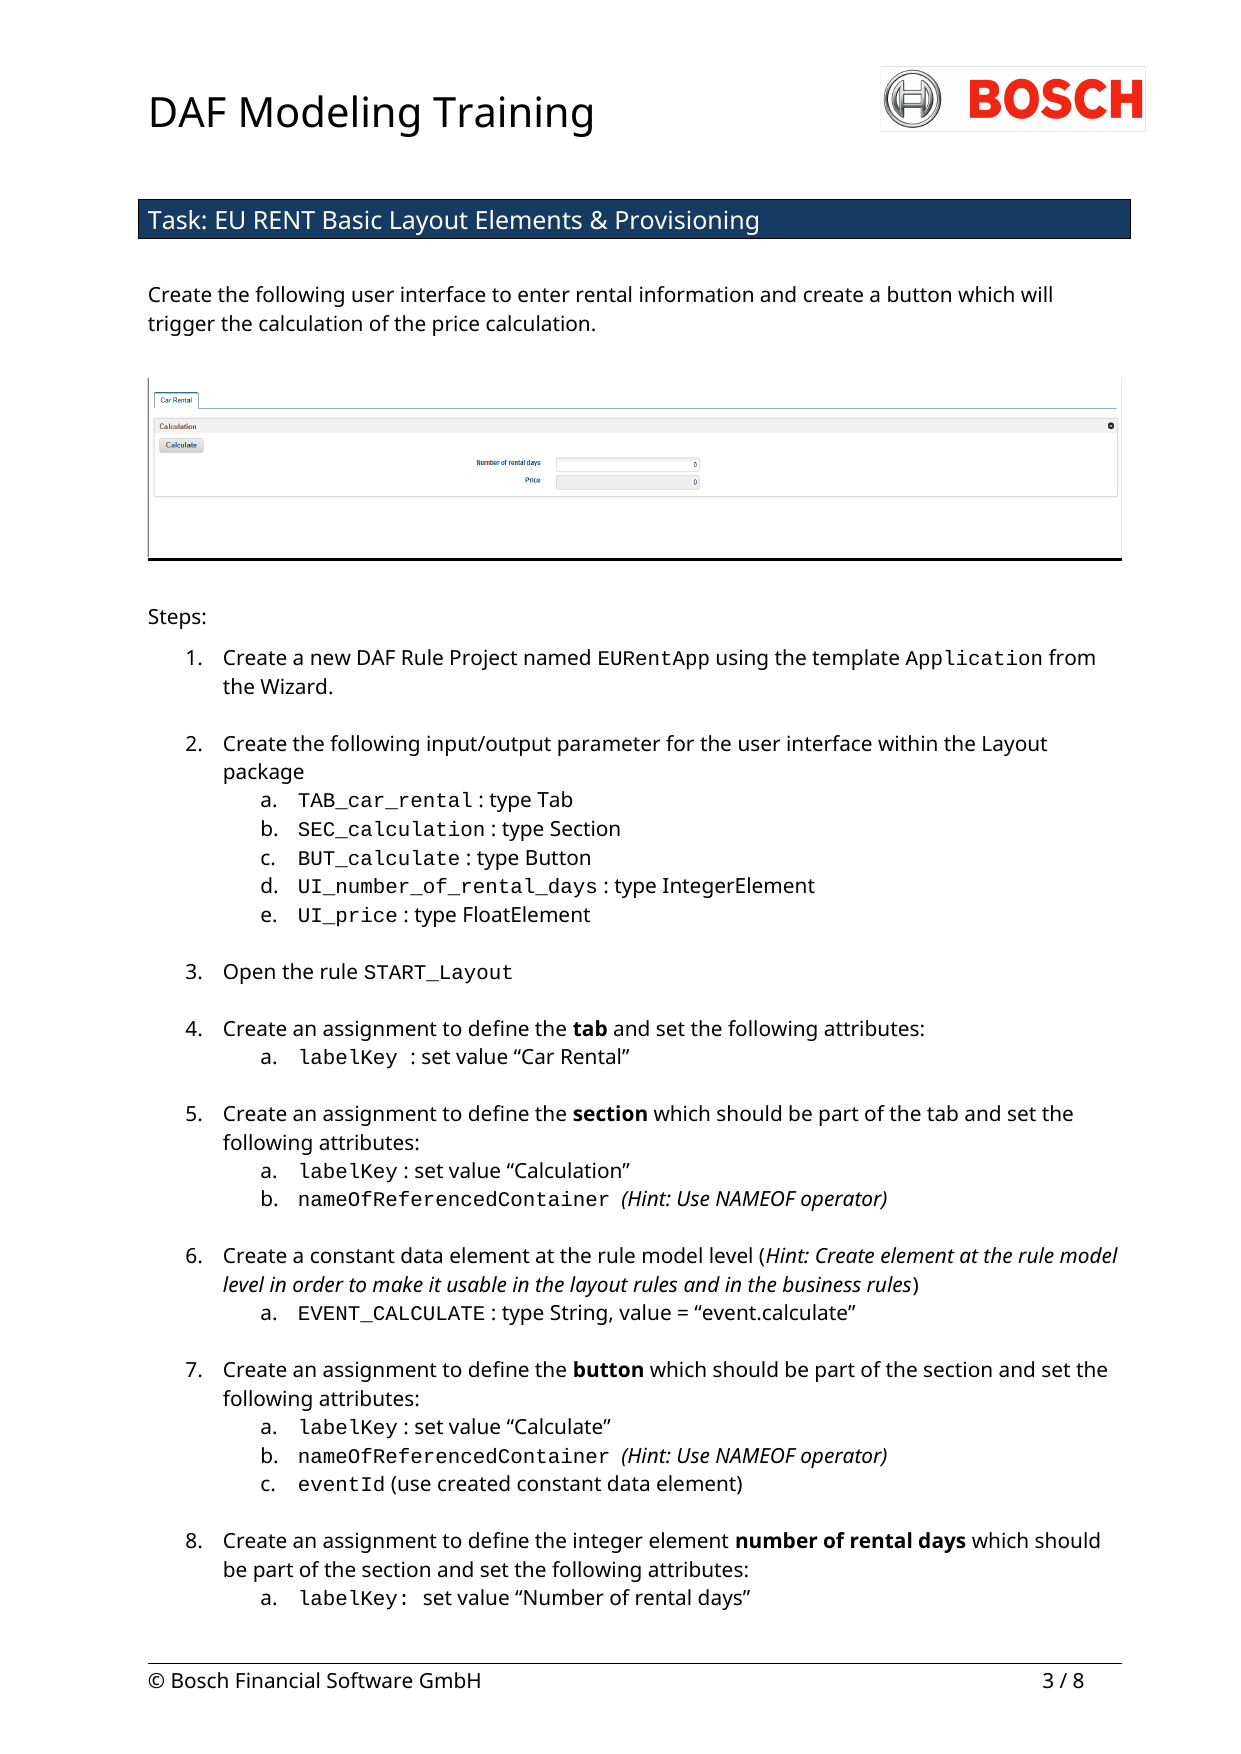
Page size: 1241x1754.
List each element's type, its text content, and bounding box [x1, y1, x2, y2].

list SEC_calculation : type Section [260, 814, 1122, 843]
list labelKey: set value “Number of rental days” [260, 1583, 1122, 1612]
list BUT_calculate : type Button [260, 843, 1122, 871]
list labelKey : set value “Calculation” [260, 1156, 1122, 1184]
text Steps: [148, 602, 1122, 631]
list labelKey : set value “Car Rental” [260, 1042, 1122, 1099]
list EVENT_CALCULATE : type String, value = “event.calculate” [260, 1298, 1122, 1355]
list Create an assignment to define the integer element number of rental days which should be part of the section and set the following attributes: [185, 1526, 1122, 1583]
list Create an assignment to define the tab and set the following attributes: [185, 1014, 1122, 1042]
picture [147, 378, 1122, 557]
list labelKey : set value “Calculate” [260, 1412, 1122, 1441]
list Create the following input/output parameter for the user interface within the Layout package [185, 729, 1122, 786]
list eventId (use created constant data element) [260, 1469, 1122, 1526]
list TAB_car_rental : type Tab [260, 786, 1122, 814]
list Create an assignment to define the section which should be part of the tab and set the following attributes: [185, 1099, 1122, 1156]
picture [880, 66, 1146, 132]
list Create an assignment to define the button which should be part of the section and set the following attributes: [185, 1355, 1122, 1412]
list Create a constant data element at the rule model level (Hint: Create element at the rule model level in order to make it usable in the layout rules and in the business rules) [185, 1242, 1122, 1298]
list nameOfReferencedContainer (Hint: Use NAMEOF operator) [260, 1441, 1122, 1469]
list Open the rule START_Layout [185, 957, 1122, 1014]
list Create a new DAF Rule Project named EURentApp using the template Application from the Wizard. [185, 643, 1122, 729]
text Task: EU RENT Basic Layout Elements & Provisioning [139, 200, 1130, 238]
list UI_number_of_rental_days : type IntegerElement [260, 871, 1122, 900]
text Create the following user interface to enter rental information and create a button which will trigger the calculation of the price calculation. [148, 280, 1122, 337]
list nameOfReferencedContainer (Hint: Use NAMEOF operator) [260, 1184, 1122, 1242]
list UI_price : type FloatElement [260, 900, 1122, 957]
